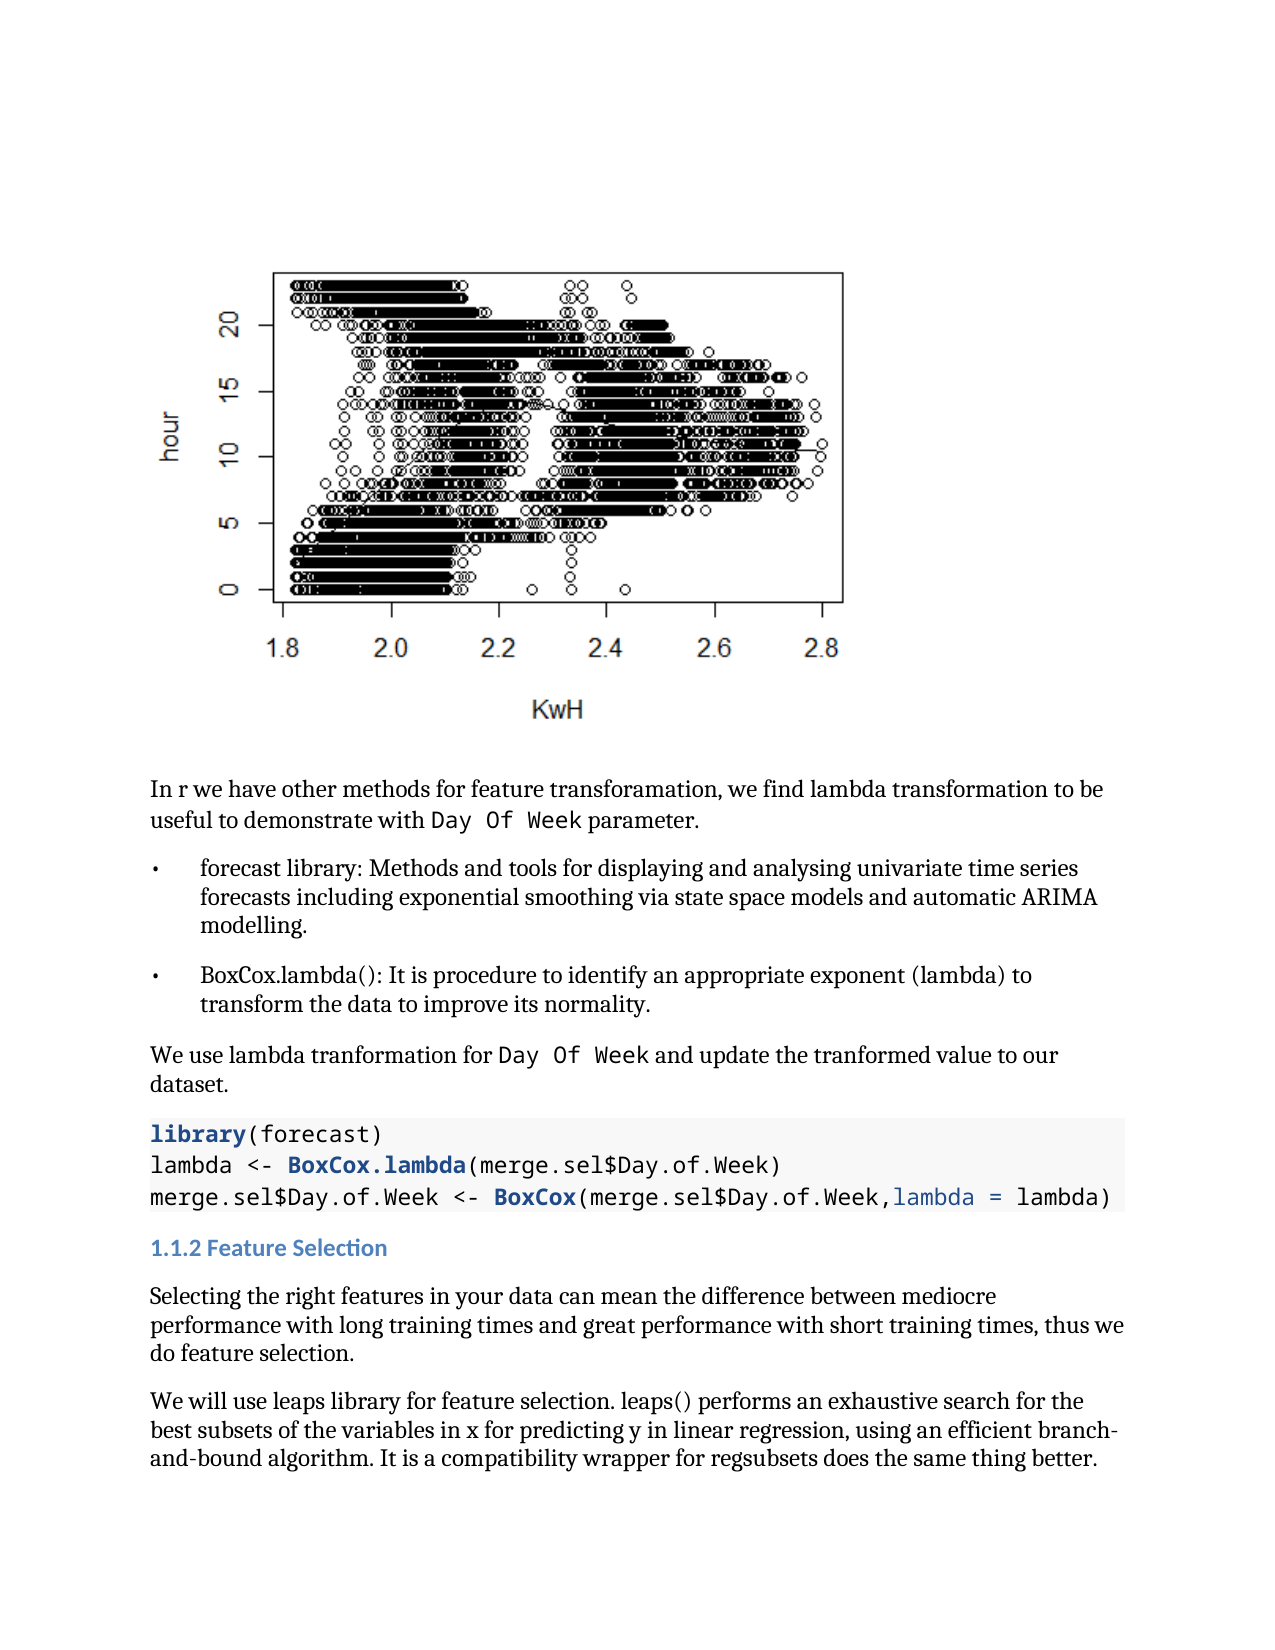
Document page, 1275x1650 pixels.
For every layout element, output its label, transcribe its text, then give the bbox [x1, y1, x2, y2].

list BoxCox.lambda(): It is procedure to identify an appropriate exponent (lambda) to transform the data to improve its normality. [150, 961, 1125, 1018]
text We use lambda tranformation for Day Of Week and update the tranformed value to our dataset. [150, 1039, 1125, 1099]
text In r we have other methods for feature transforamation, we find lambda transformation to be useful to demonstrate with Day Of Week parameter. [150, 775, 1125, 835]
list forecast library: Methods and tools for displaying and analysing univariate time series forecasts including exponential smoothing via state space models and automatic ARIMA modelling. [150, 854, 1125, 940]
picture [150, 150, 907, 757]
subtitle 1.1.2 Feature Selection [150, 1232, 1125, 1263]
text We will use leaps library for feature selection. leaps() performs an exhaustive search for the best subsets of the variables in x for predicting y in linear regression, using an efficient branch-and-bound algorithm. It is a compatibility wrapper for regsubsets does the same thing better. [150, 1387, 1125, 1473]
text Selecting the right features in your data can mean the difference between mediocre performance with long training times and great performance with short training times, thus we do feature selection. [150, 1282, 1125, 1368]
text library(forecast) lambda <- BoxCox.lambda(merge.sel$Day.of.Week) merge.sel$Day.of.Week <- BoxCox(merge.sel$Day.of.Week,lambda = lambda) [384, 1118, 1125, 1212]
